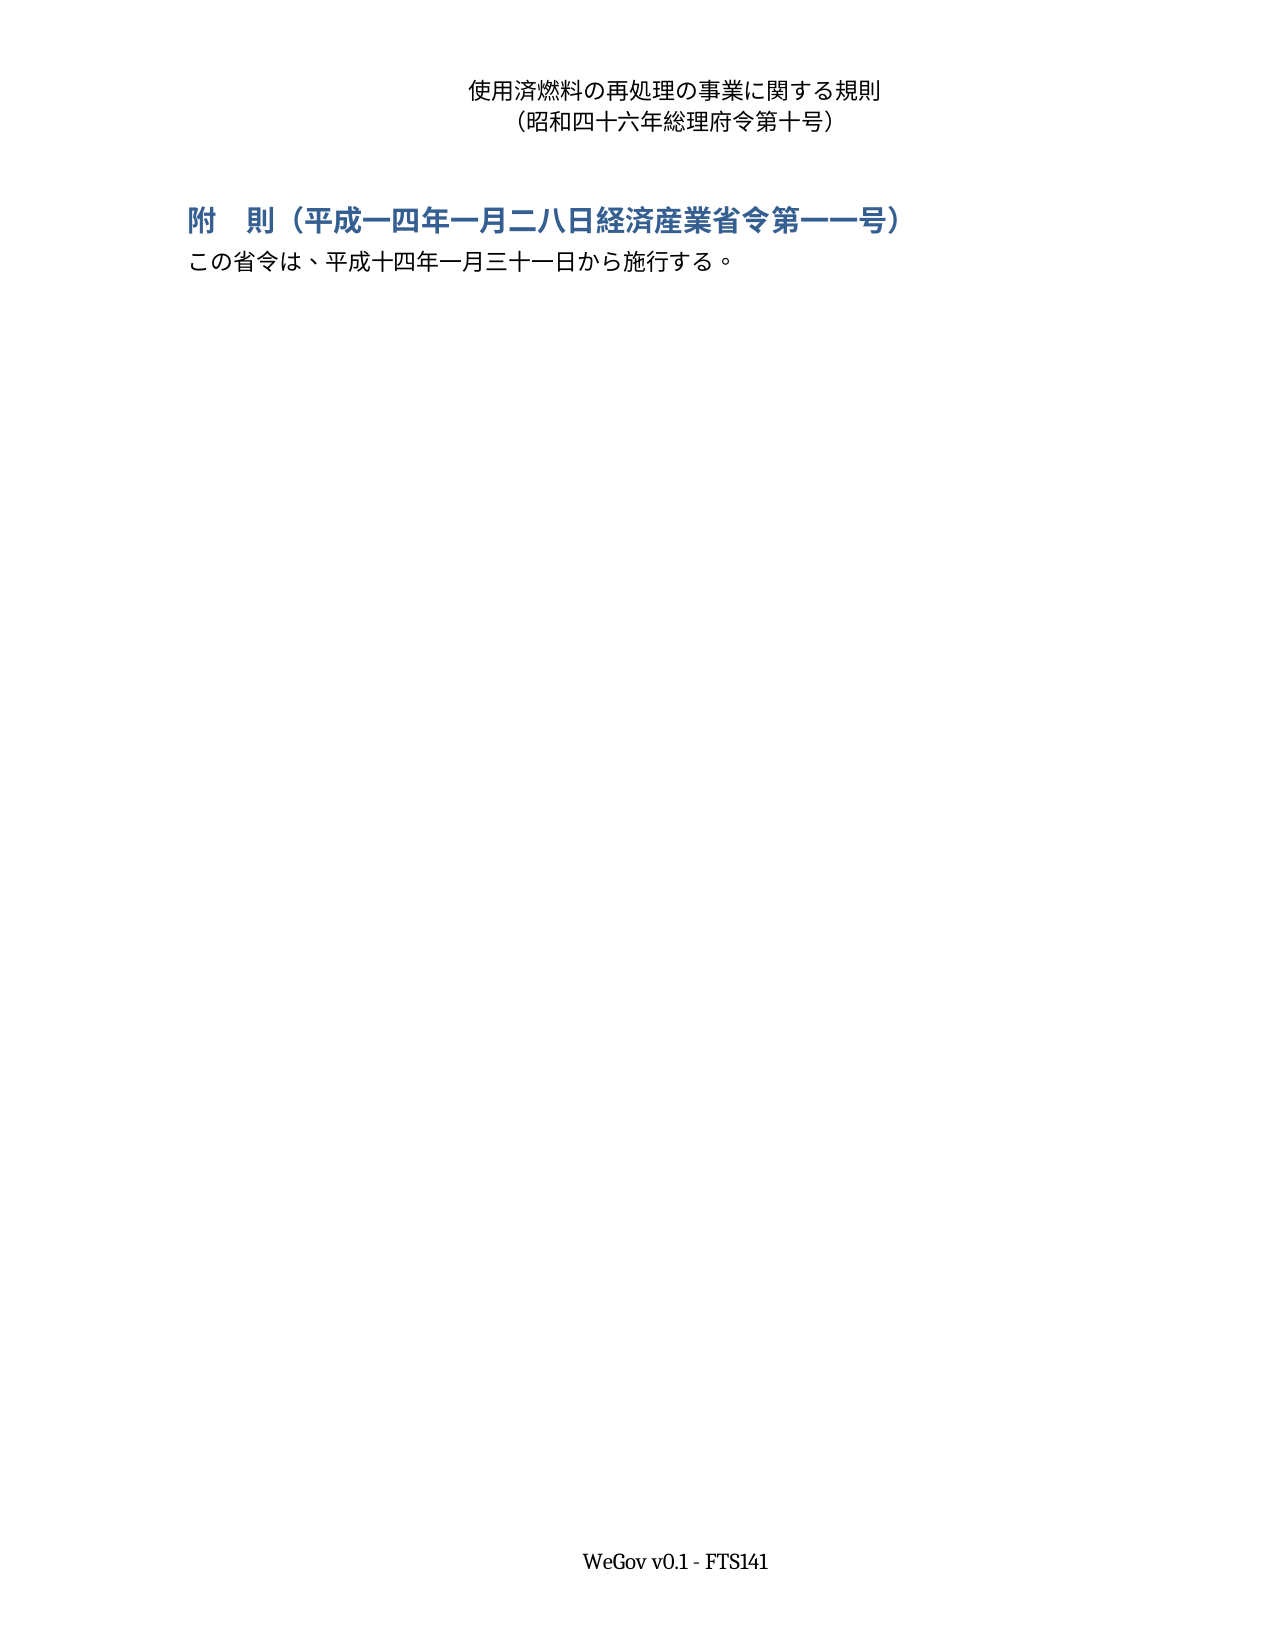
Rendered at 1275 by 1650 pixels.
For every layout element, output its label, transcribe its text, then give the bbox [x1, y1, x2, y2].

subtitle 附 則（平成一四年一月二八日経済産業省令第一一号） [187, 200, 1087, 240]
text この省令は、平成十四年一月三十一日から施行する。 [187, 246, 1087, 277]
